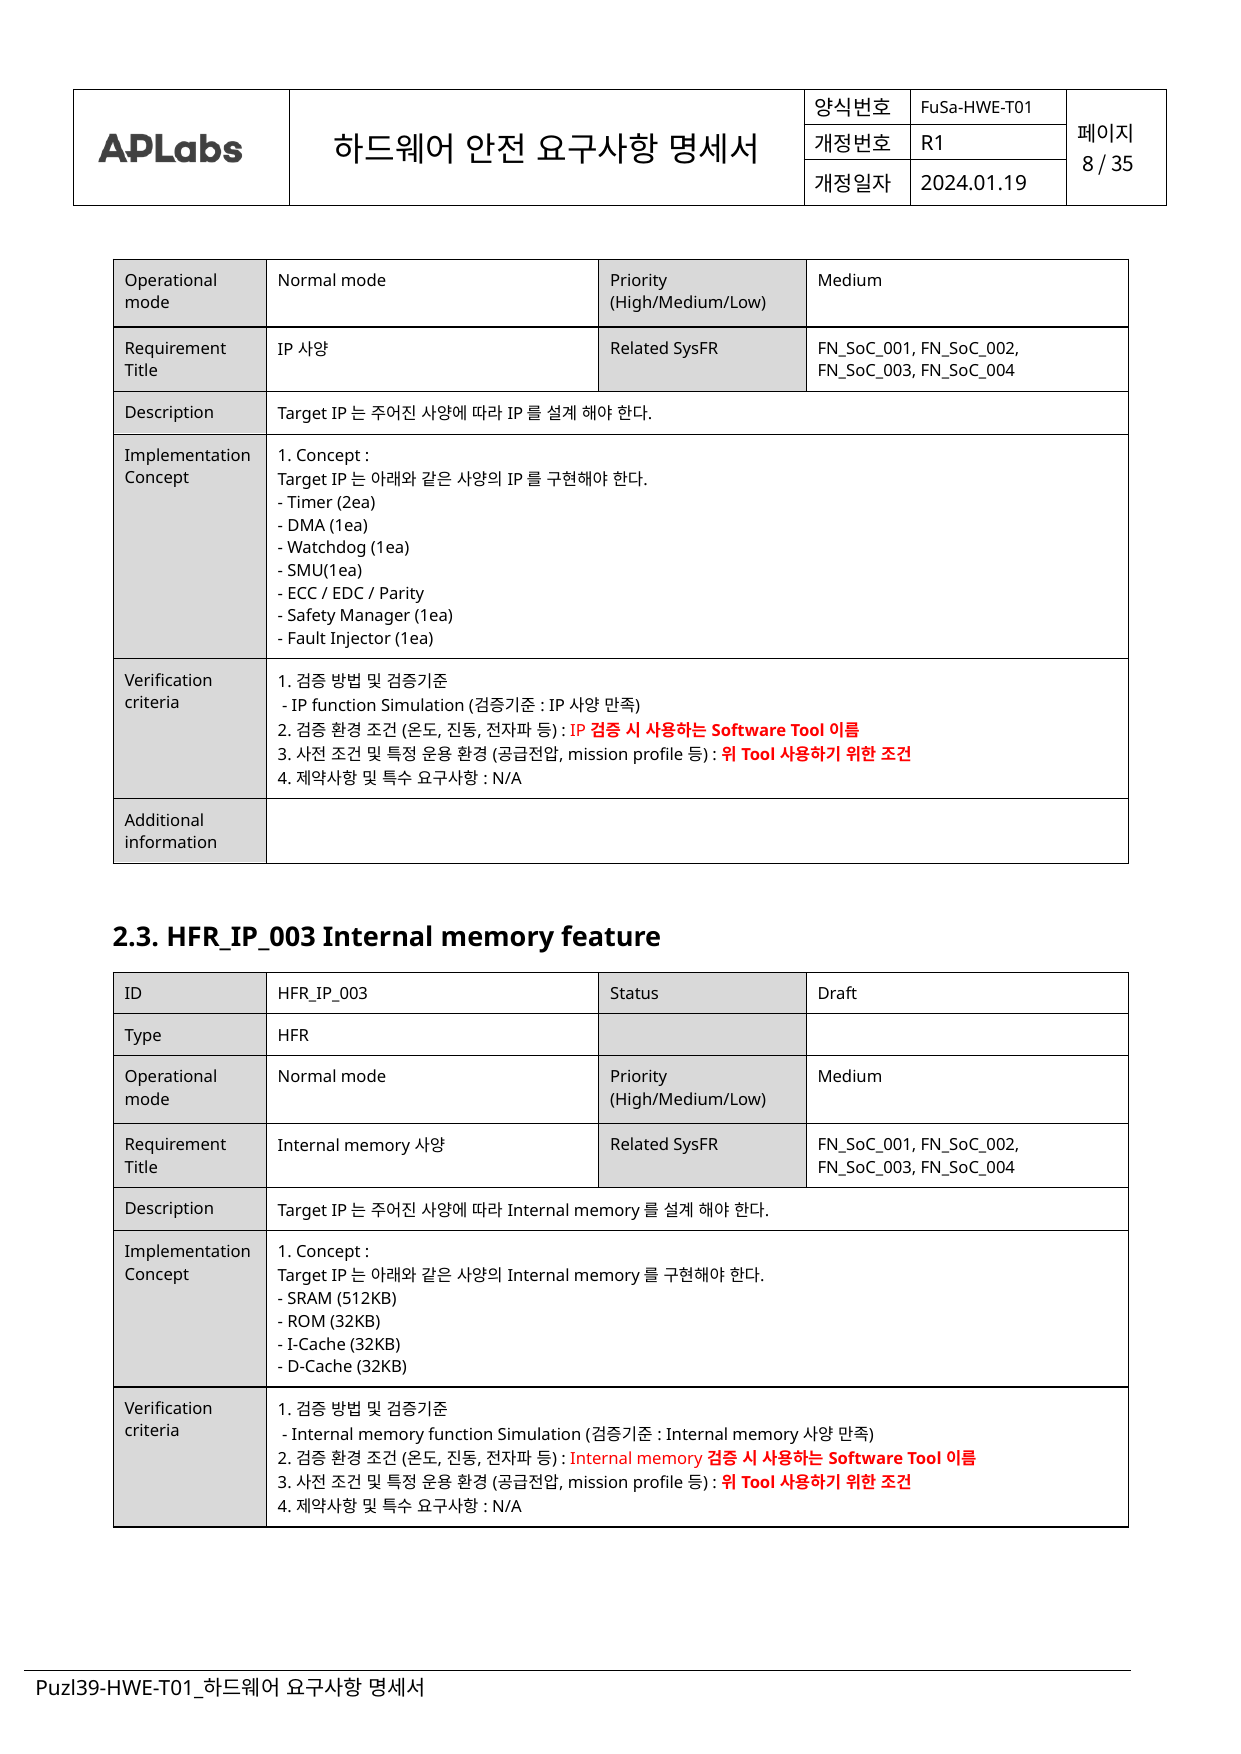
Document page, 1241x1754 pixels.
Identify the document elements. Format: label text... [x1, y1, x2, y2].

table_header Draft [807, 973, 1128, 1013]
table_cell Priority (High/Medium/Low) [599, 1056, 806, 1123]
picture [83, 124, 250, 171]
table_cell Description [114, 392, 266, 433]
table_header HFR_IP_003 [267, 973, 598, 1013]
table_cell FN_SoC_001, FN_SoC_002, FN_SoC_003, FN_SoC_004 [807, 328, 1128, 391]
table_cell [267, 799, 1128, 862]
subtitle HFR_IP_003 Internal memory feature [112, 917, 1128, 954]
table_header Status [599, 973, 806, 1013]
table_cell Medium [807, 260, 1128, 326]
table_cell Requirement Title [114, 328, 266, 391]
table_cell [807, 1014, 1128, 1055]
table_cell Normal mode [267, 260, 598, 326]
table_cell Description [114, 1188, 266, 1230]
table_cell 1. Concept : Target IP는 아래와 같은 사양의 IP를 구현해야 한다. - Timer (2ea) - DMA (1ea) - Watchdog (1ea) - SMU(1ea) - ECC / EDC / Parity - Safety Manager (1ea) - Fault Injector (1ea) [267, 435, 1128, 658]
table_cell Target IP는 주어진 사양에 따라 Internal memory를 설계 해야 한다. [267, 1188, 1128, 1230]
table_cell Normal mode [267, 1056, 598, 1123]
table_cell Additional information [114, 799, 266, 862]
table_cell Related SysFR [599, 1124, 806, 1187]
table_cell Requirement Title [114, 1124, 266, 1187]
table_cell Implementation Concept [114, 1231, 266, 1386]
table_cell 1. 검증 방법 및 검증기준 - IP function Simulation (검증기준 : IP 사양 만족) 2. 검증 환경 조건 (온도, 진동, 전자파 등) : IP 검증 시 사용하는 Software Tool 이름 3. 사전 조건 및 특정 운용 환경 (공급전압, mission profile 등) : 위 Tool 사용하기 위한 조건 4. 제약사항 및 특수 요구사항 : N/A [267, 659, 1128, 798]
table_cell Verification criteria [114, 1388, 266, 1526]
table_cell Operational mode [114, 260, 266, 326]
table_cell Priority (High/Medium/Low) [599, 260, 806, 326]
table_cell Internal memory 사양 [267, 1124, 598, 1187]
table_cell FN_SoC_001, FN_SoC_002, FN_SoC_003, FN_SoC_004 [807, 1124, 1128, 1187]
table_cell Related SysFR [599, 328, 806, 391]
table_cell Operational mode [114, 1056, 266, 1123]
table_cell [599, 1014, 806, 1055]
table_cell Medium [807, 1056, 1128, 1123]
table_cell 1. 검증 방법 및 검증기준 - Internal memory function Simulation (검증기준 : Internal memory 사양 만족) 2. 검증 환경 조건 (온도, 진동, 전자파 등) : Internal memory 검증 시 사용하는 Software Tool 이름 3. 사전 조건 및 특정 운용 환경 (공급전압, mission profile 등) : 위 Tool 사용하기 위한 조건 4. 제약사항 및 특수 요구사항 : N/A [267, 1388, 1128, 1526]
table_cell Type [114, 1014, 266, 1055]
table_header ID [114, 973, 266, 1013]
table_cell IP 사양 [267, 328, 598, 391]
table_cell HFR [267, 1014, 598, 1055]
table_cell Implementation Concept [114, 435, 266, 658]
table_cell Target IP는 주어진 사양에 따라 IP를 설계 해야 한다. [267, 392, 1128, 433]
table_cell 1. Concept : Target IP는 아래와 같은 사양의 Internal memory를 구현해야 한다. - SRAM (512KB) - ROM (32KB) - I-Cache (32KB) - D-Cache (32KB) [267, 1231, 1128, 1386]
table_cell Verification criteria [114, 659, 266, 798]
